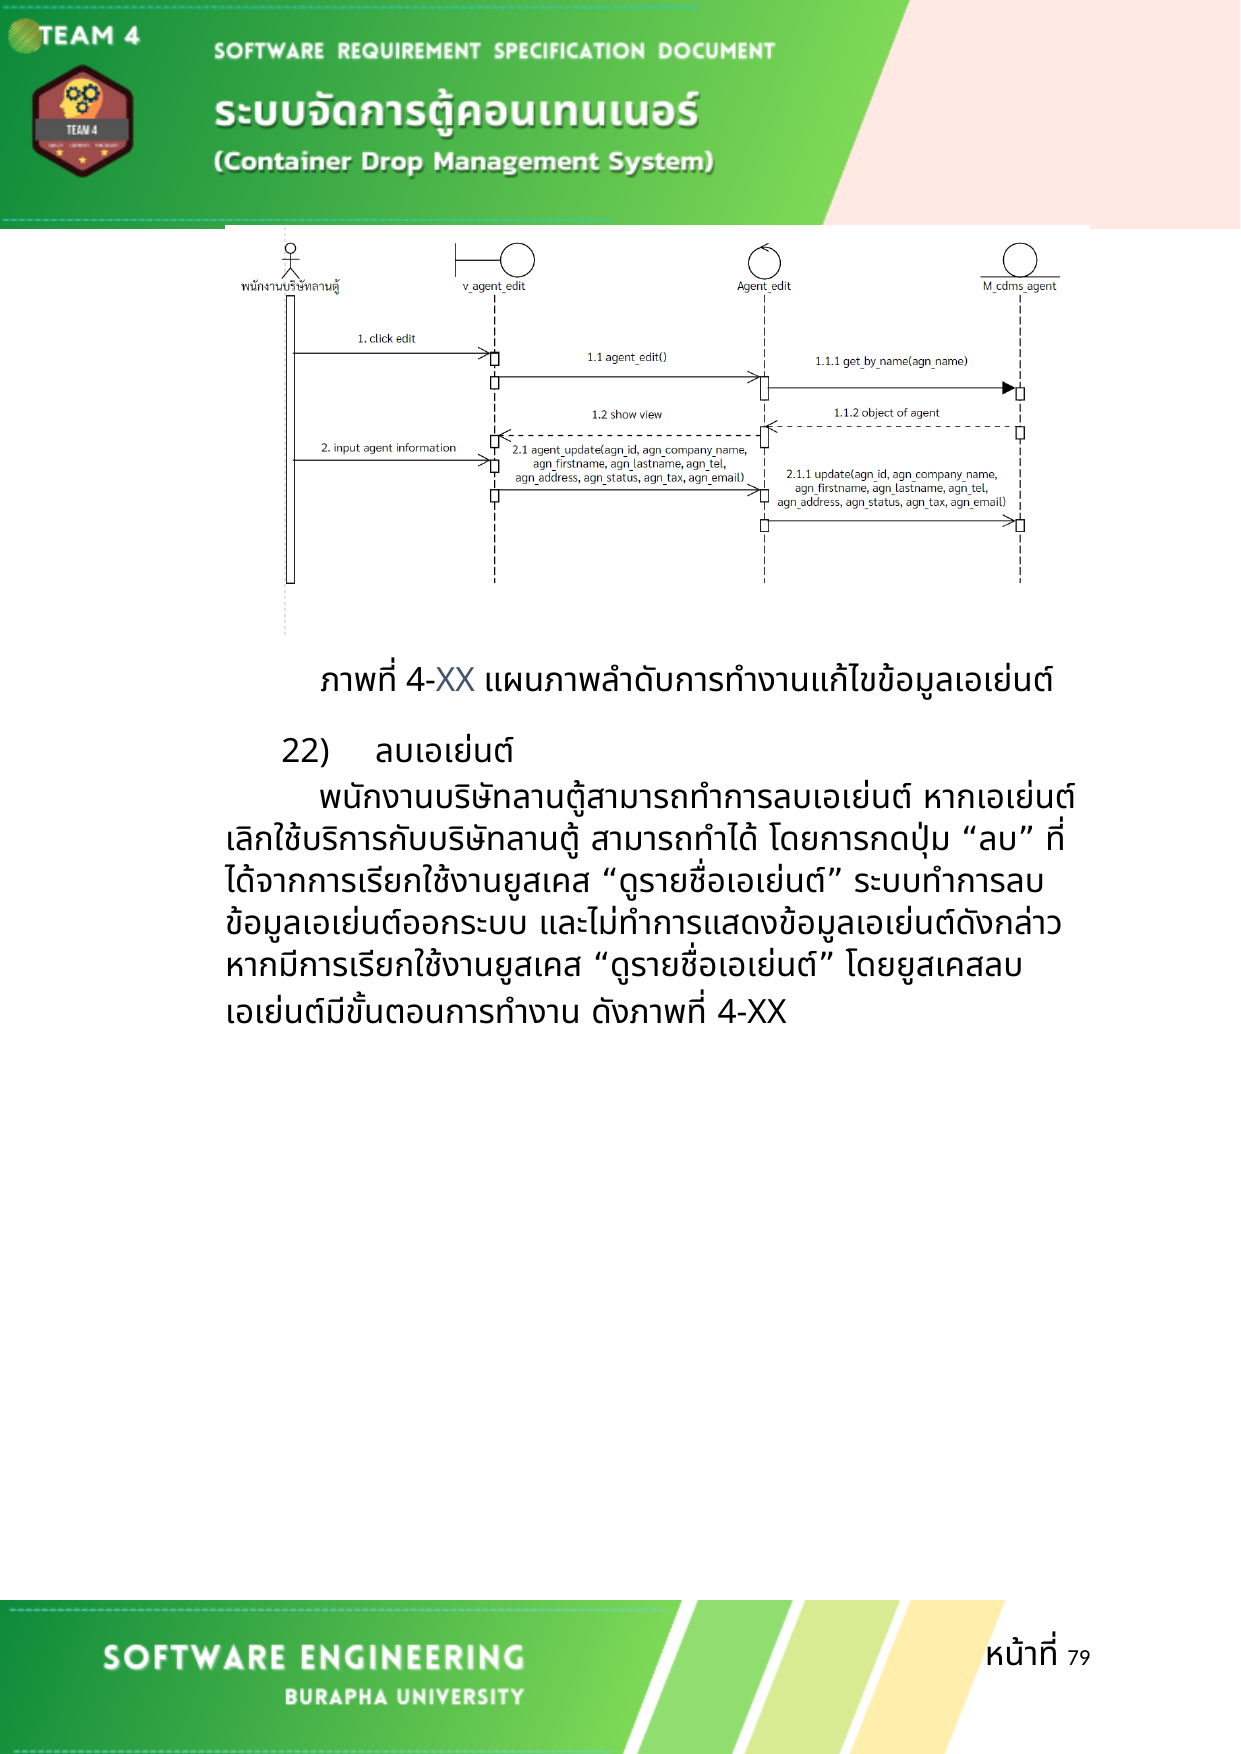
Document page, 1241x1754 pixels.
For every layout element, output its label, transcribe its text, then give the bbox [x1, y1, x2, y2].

picture [0, 0, 1241, 637]
list ลบเอเย่นต์ [281, 727, 1090, 778]
text พนักงานบริษัทลานตู้สามารถทำการลบเอเย่นต์ หากเอเย่นต์เลิกใช้บริการกับบริษัทลานตู้ สามารถทำได้ โดยการกดปุ่ม “ลบ” ที่ได้จากการเรียกใช้งานยูสเคส “ดูรายชื่อเอเย่นต์” ระบบทำการลบข้อมูลเอเย่นต์ออกระบบ และไม่ทำการแสดงข้อมูลเอเย่นต์ดังกล่าวหากมีการเรียกใช้งานยูสเคส “ดูรายชื่อเอเย่นต์” โดยยูสเคสลบเอเย่นต์มีขั้นตอนการทำงาน ดังภาพที่ 4-XX [225, 778, 1090, 1033]
text ภาพที่ 4-XX แผนภาพลำดับการทำงานแก้ไขข้อมูลเอเย่นต์ [225, 656, 1090, 706]
picture [0, 1600, 1241, 1754]
